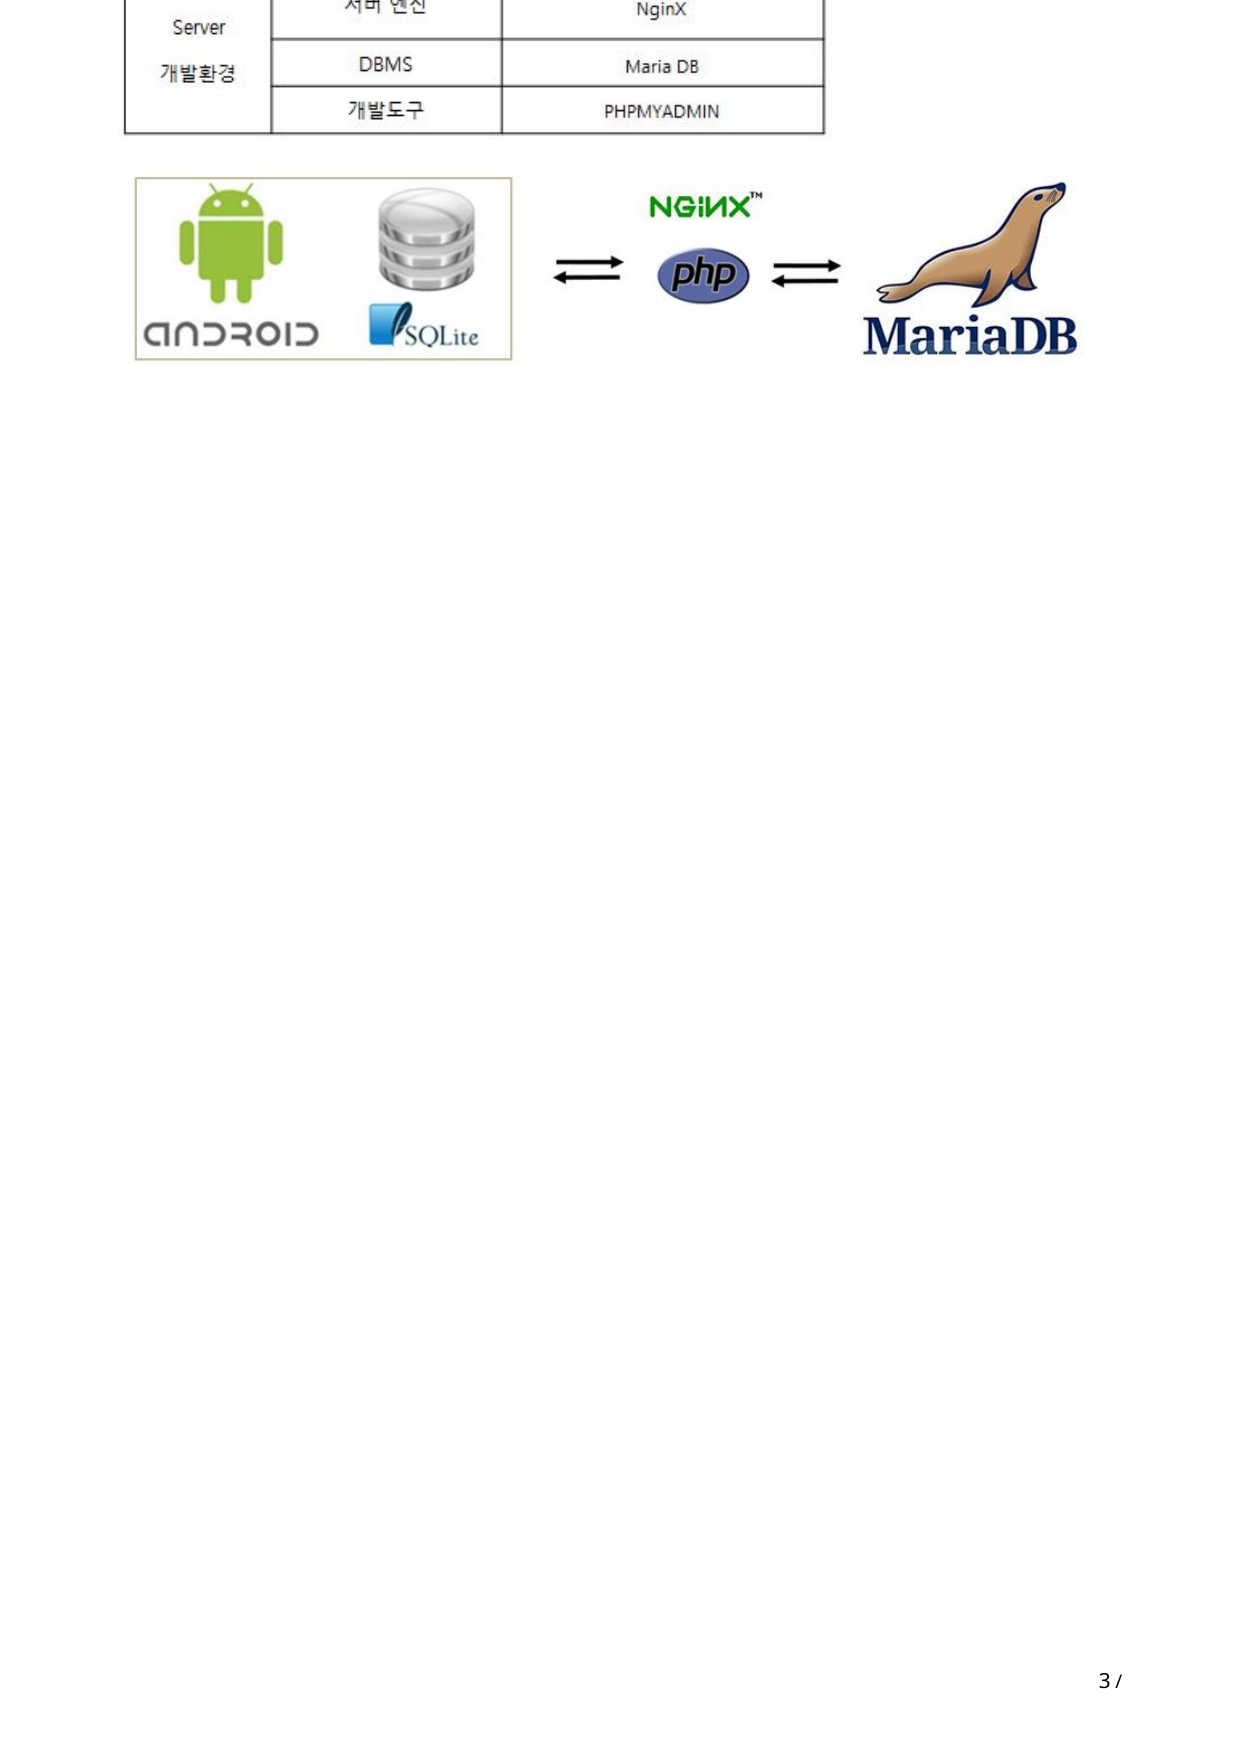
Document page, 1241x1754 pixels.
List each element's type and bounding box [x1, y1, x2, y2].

picture [118, 0, 834, 139]
picture [118, 167, 1117, 374]
